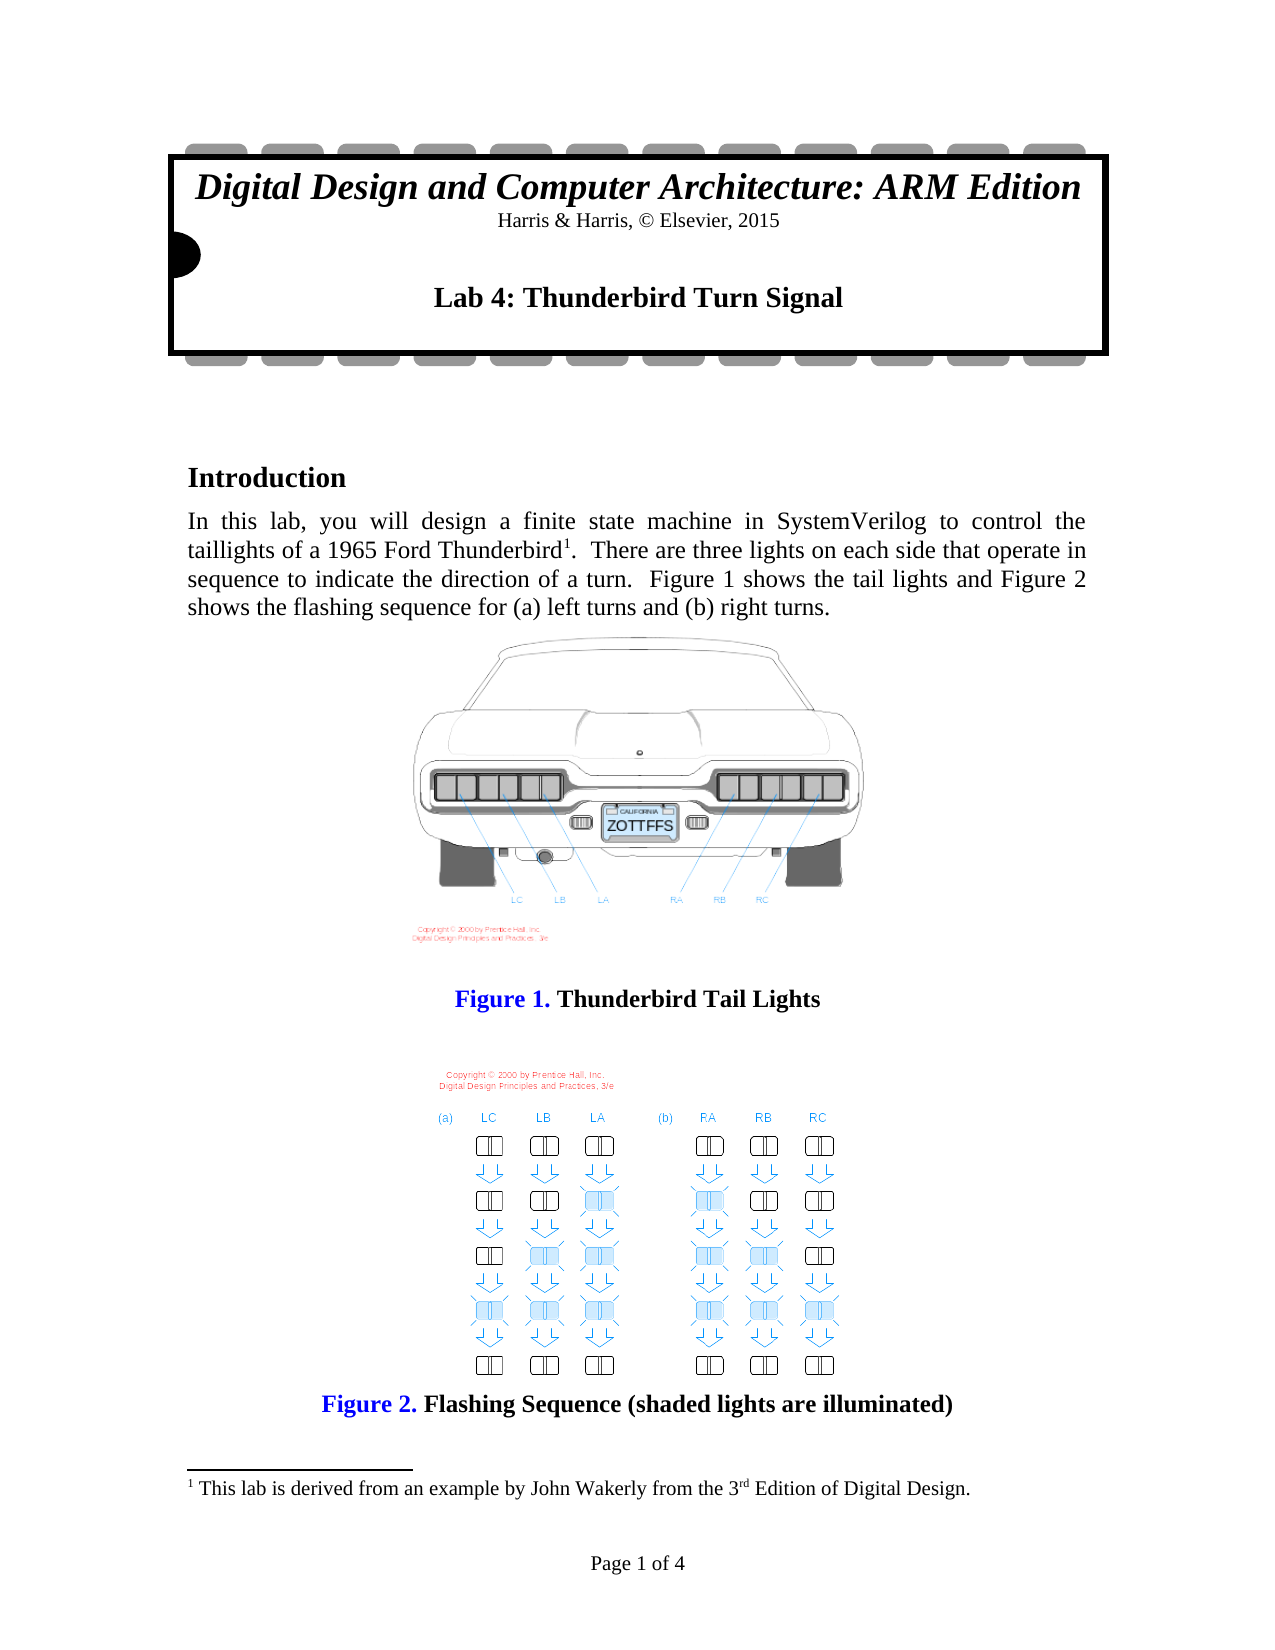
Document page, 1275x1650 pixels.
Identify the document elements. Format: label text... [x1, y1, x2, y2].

text Figure 1. Thunderbird Tail Lights [187, 984, 1087, 1012]
text Figure 2. Flashing Sequence (shaded lights are illuminated) [187, 1389, 1087, 1417]
subtitle Introduction [187, 356, 1087, 494]
text In this lab, you will design a finite state machine in SystemVerilog to control the taillights of a 1965 Ford Thunderbird. There are three lights on each side that operate in sequence to indicate the direction of a turn. Figure 1 shows the tail lights and Figure 2 shows the flashing sequence for (a) left turns and (b) right turns. [187, 506, 1087, 621]
